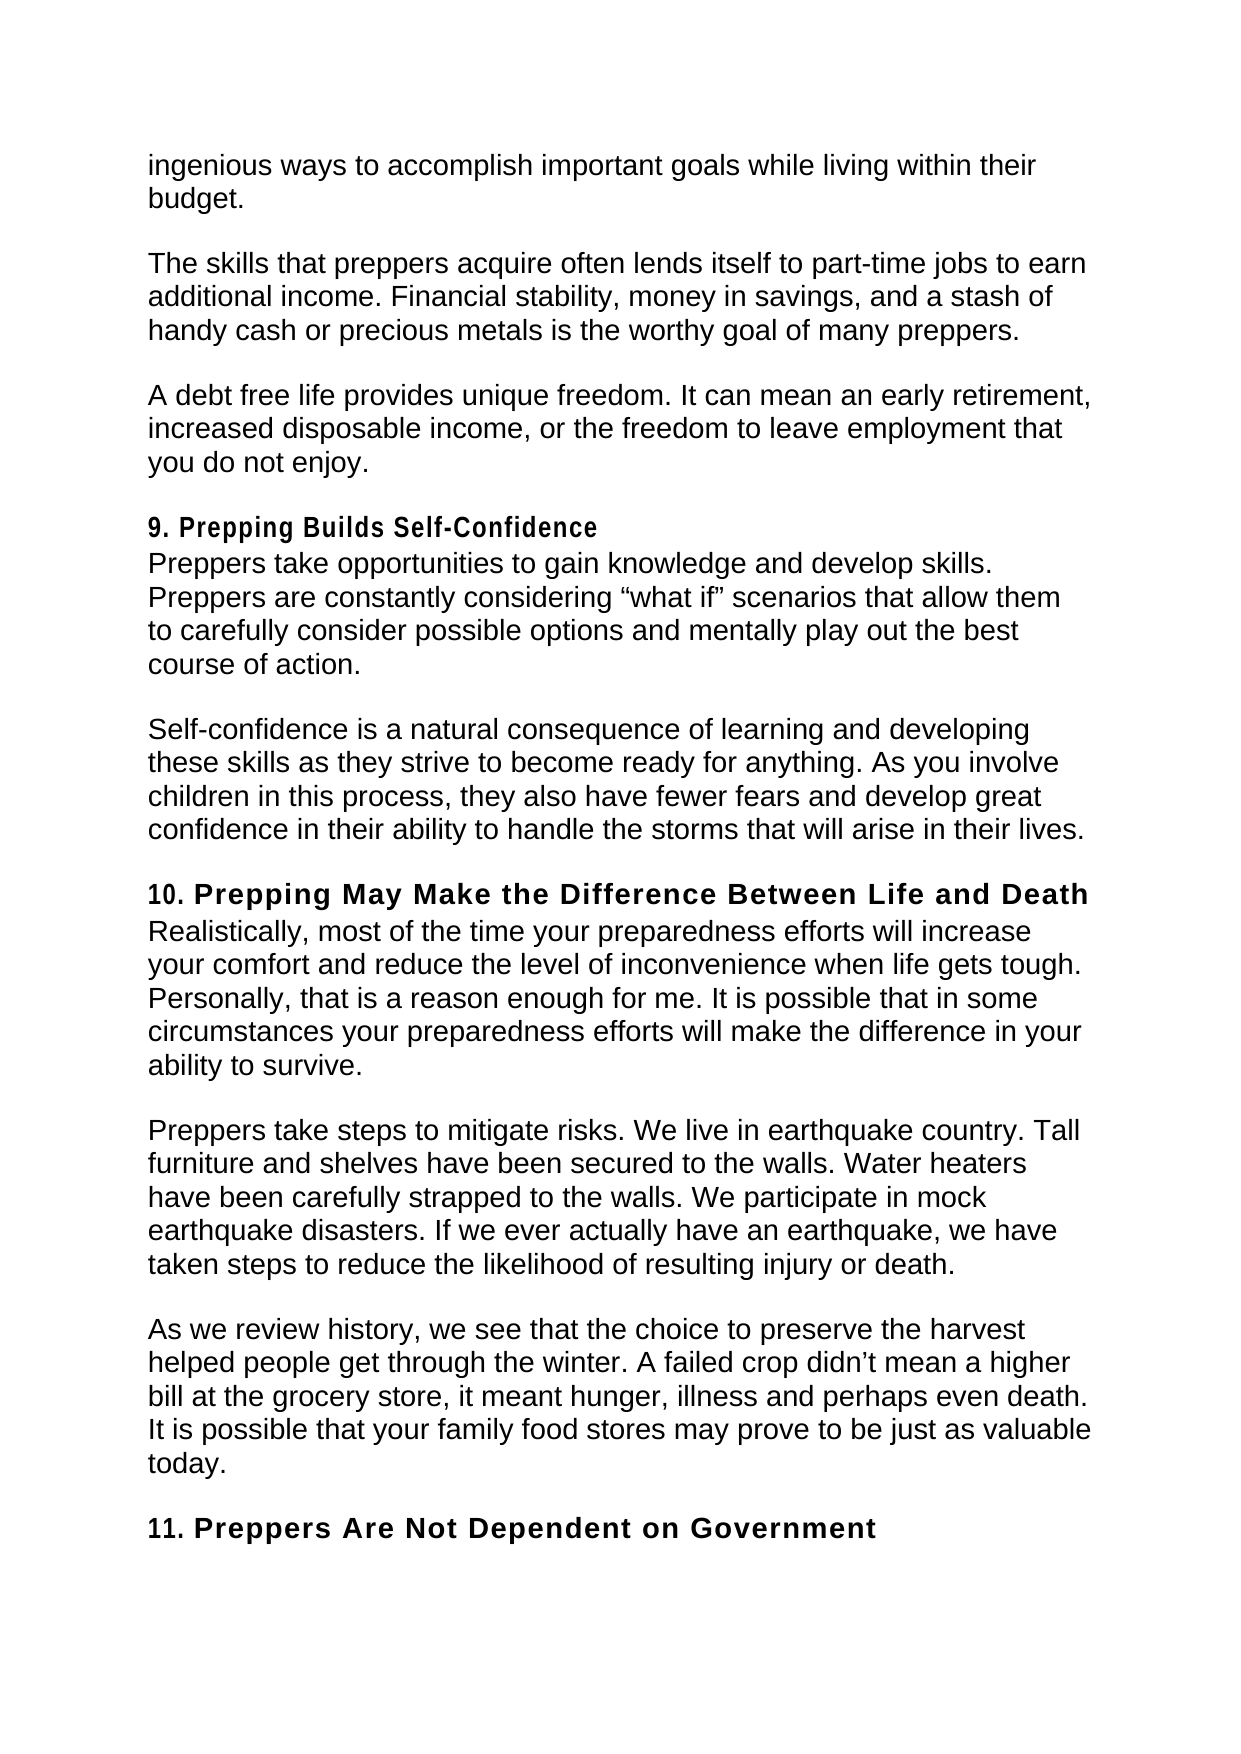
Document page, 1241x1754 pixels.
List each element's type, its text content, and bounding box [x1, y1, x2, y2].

text 10. Prepping May Make the Difference Between Life and Death [148, 877, 1093, 911]
text 11. Preppers Are Not Dependent on Government [148, 1511, 1093, 1544]
text A debt free life provides unique freedom. It can mean an early retirement, increased disposable income, or the freedom to leave employment that you do not enjoy. [148, 378, 1093, 478]
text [148, 148, 1093, 215]
text Preppers take steps to mitigate risks. We live in earthquake country. Tall furniture and shelves have been secured to the walls. Water heaters have been carefully strapped to the walls. We participate in mock earthquake disasters. If we ever actually have an earthquake, we have taken steps to reduce the likelihood of resulting injury or death. [148, 1113, 1093, 1280]
text The skills that preppers acquire often lends itself to part-time jobs to earn additional income. Financial stability, money in savings, and a stash of handy cash or precious metals is the worthy goal of many preppers. [148, 246, 1093, 347]
text As we review history, we see that the choice to preserve the harvest helped people get through the winter. A failed crop didn’t mean a higher bill at the grocery store, it meant hunger, illness and perhaps even death. It is possible that your family food stores may prove to be just as valuable today. [148, 1312, 1093, 1479]
text Realistically, most of the time your preparedness efforts will increase your comfort and reduce the level of inconvenience when life gets tough. Personally, that is a reason enough for me. It is possible that in some circumstances your preparedness efforts will make the difference in your ability to survive. [148, 914, 1093, 1081]
text Preppers take opportunities to gain knowledge and develop skills. Preppers are constantly considering “what if” scenarios that allow them to carefully consider possible options and mentally play out the best course of action. [148, 546, 1093, 680]
text 9. Prepping Builds Self-Confidence [148, 510, 1093, 543]
text Self-confidence is a natural consequence of learning and developing these skills as they strive to become ready for anything. As you involve children in this process, they also have fewer fears and develop great confidence in their ability to handle the storms that will arise in their lives. [148, 712, 1093, 846]
